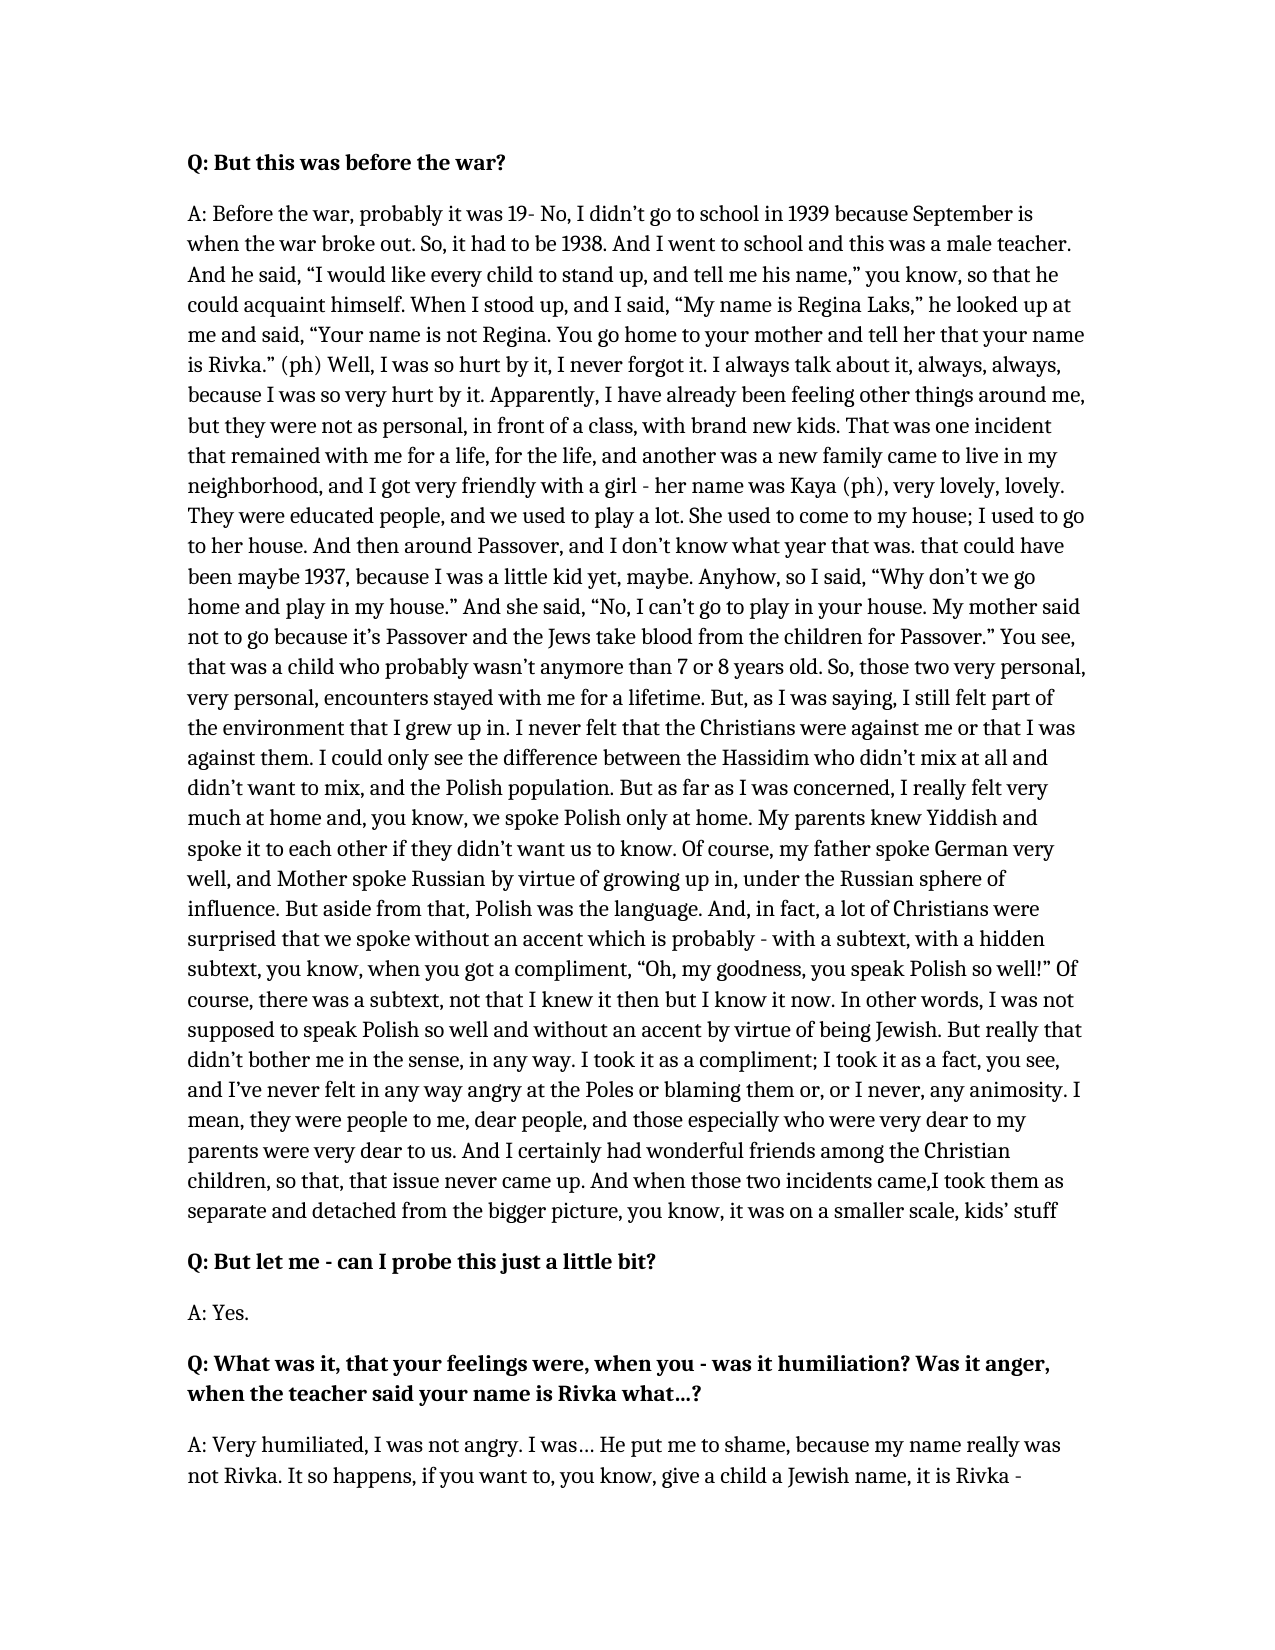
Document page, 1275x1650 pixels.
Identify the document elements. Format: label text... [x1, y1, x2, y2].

text A: Before the war, probably it was 19- No, I didn’t go to school in 1939 because September is when the war broke out. So, it had to be 1938. And I went to school and this was a male teacher. And he said, “I would like every child to stand up, and tell me his name,” you know, so that he could acquaint himself. When I stood up, and I said, “My name is Regina Laks,” he looked up at me and said, “Your name is not Regina. You go home to your mother and tell her that your name is Rivka.” (ph) Well, I was so hurt by it, I never forgot it. I always talk about it, always, always, because I was so very hurt by it. Apparently, I have already been feeling other things around me, but they were not as personal, in front of a class, with brand new kids. That was one incident that remained with me for a life, for the life, and another was a new family came to live in my neighborhood, and I got very friendly with a girl - her name was Kaya (ph), very lovely, lovely. They were educated people, and we used to play a lot. She used to come to my house; I used to go to her house. And then around Passover, and I don’t know what year that was. that could have been maybe 1937, because I was a little kid yet, maybe. Anyhow, so I said, “Why don’t we go home and play in my house.” And she said, “No, I can’t go to play in your house. My mother said not to go because it’s Passover and the Jews take blood from the children for Passover.” You see, that was a child who probably wasn’t anymore than 7 or 8 years old. So, those two very personal, very personal, encounters stayed with me for a lifetime. But, as I was saying, I still felt part of the environment that I grew up in. I never felt that the Christians were against me or that I was against them. I could only see the difference between the Hassidim who didn’t mix at all and didn’t want to mix, and the Polish population. But as far as I was concerned, I really felt very much at home and, you know, we spoke Polish only at home. My parents knew Yiddish and spoke it to each other if they didn’t want us to know. Of course, my father spoke German very well, and Mother spoke Russian by virtue of growing up in, under the Russian sphere of influence. But aside from that, Polish was the language. And, in fact, a lot of Christians were surprised that we spoke without an accent which is probably - with a subtext, with a hidden subtext, you know, when you got a compliment, “Oh, my goodness, you speak Polish so well!” Of course, there was a subtext, not that I knew it then but I know it now. In other words, I was not supposed to speak Polish so well and without an accent by virtue of being Jewish. But really that didn’t bother me in the sense, in any way. I took it as a compliment; I took it as a fact, you see, and I’ve never felt in any way angry at the Poles or blaming them or, or I never, any animosity. I mean, they were people to me, dear people, and those especially who were very dear to my parents were very dear to us. And I certainly had wonderful friends among the Christian children, so that, that issue never came up. And when those two incidents came,I took them as separate and detached from the bigger picture, you know, it was on a smaller scale, kids’ stuff [187, 201, 1087, 1224]
text Q: What was it, that your feelings were, when you - was it humiliation? Was it anger, when the teacher said your name is Rivka what…? [187, 1351, 1087, 1408]
text A: Yes. [187, 1300, 1087, 1326]
text Q: But this was before the war? [187, 150, 1087, 176]
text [187, 1432, 1087, 1489]
text Q: But let me - can I probe this just a little bit? [187, 1249, 1087, 1275]
